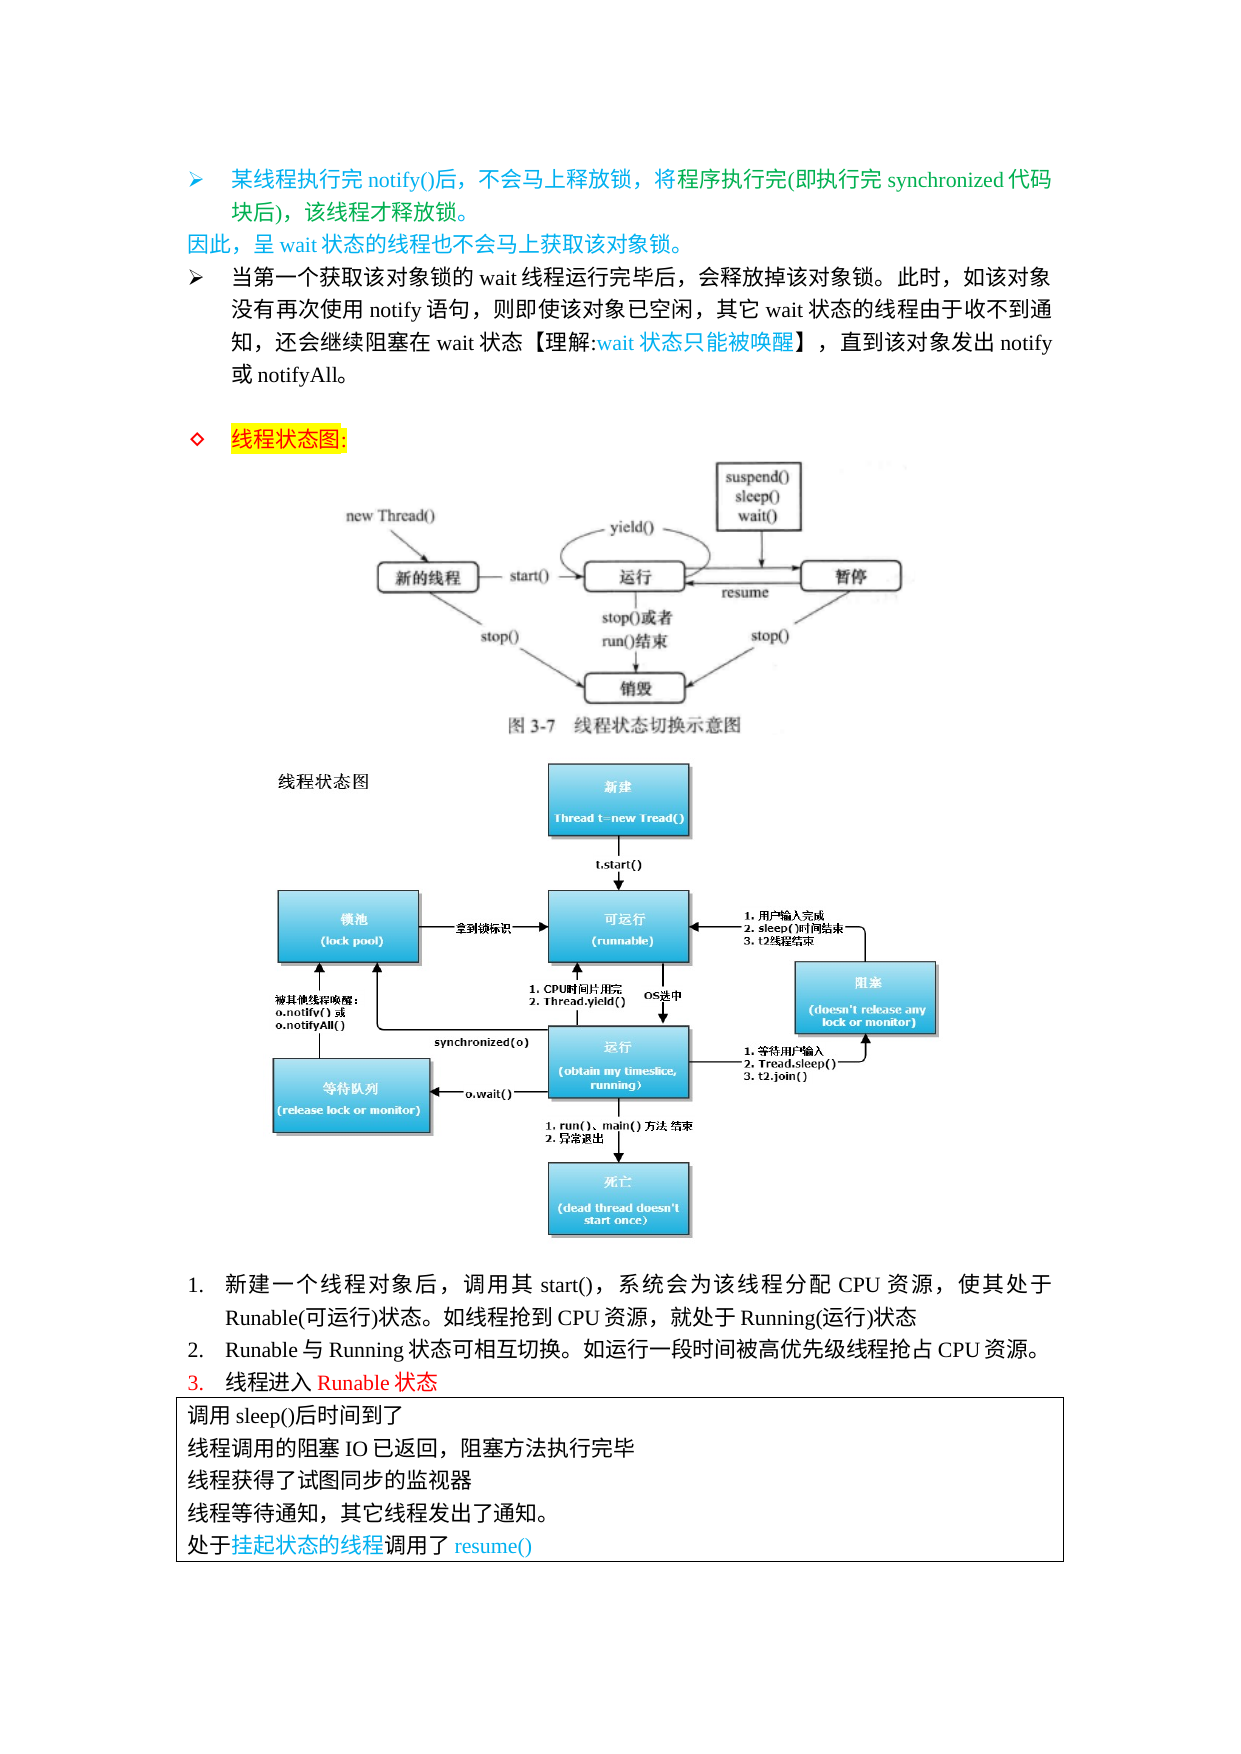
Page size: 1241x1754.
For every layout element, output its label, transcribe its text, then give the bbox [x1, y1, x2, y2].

list 某线程执行完notify()后，不会马上释放锁，将程序执行完(即执行完synchronized代码块后)，该线程才释放锁。 [187, 162, 1053, 227]
picture [189, 172, 202, 180]
list 当第一个获取该对象锁的wait线程运行完毕后，会释放掉该对象锁。此时，如该对象没有再次使用notify语句，则即使该对象已空闲，其它wait状态的线程由于收不到通知，还会继续阻塞在wait状态【理解:wait状态只能被唤醒】，直到该对象发出notify或notifyAll。 [187, 259, 1053, 389]
picture [263, 747, 978, 1249]
picture [773, 339, 780, 348]
list 新建一个线程对象后，调用其start()，系统会为该线程分配CPU资源，使其处于Runable(可运行)状态。如线程抢到CPU资源，就处于Running(运行)状态 [187, 1267, 1053, 1332]
list 线程状态图: [187, 422, 1053, 454]
list 线程进入Runable状态 [187, 1364, 1053, 1397]
table_header 调用sleep()后时间到了 线程调用的阻塞IO已返回，阻塞方法执行完毕 线程获得了试图同步的监视器 线程等待通知，其它线程发出了通知。 处于挂起状态的线程调用了resume() [177, 1398, 1063, 1561]
picture [325, 454, 916, 735]
text 因此，呈wait状态的线程也不会马上获取该对象锁。 [187, 227, 1053, 259]
list Runable与Running状态可相互切换。如运行一段时间被高优先级线程抢占CPU资源。 [187, 1332, 1053, 1364]
